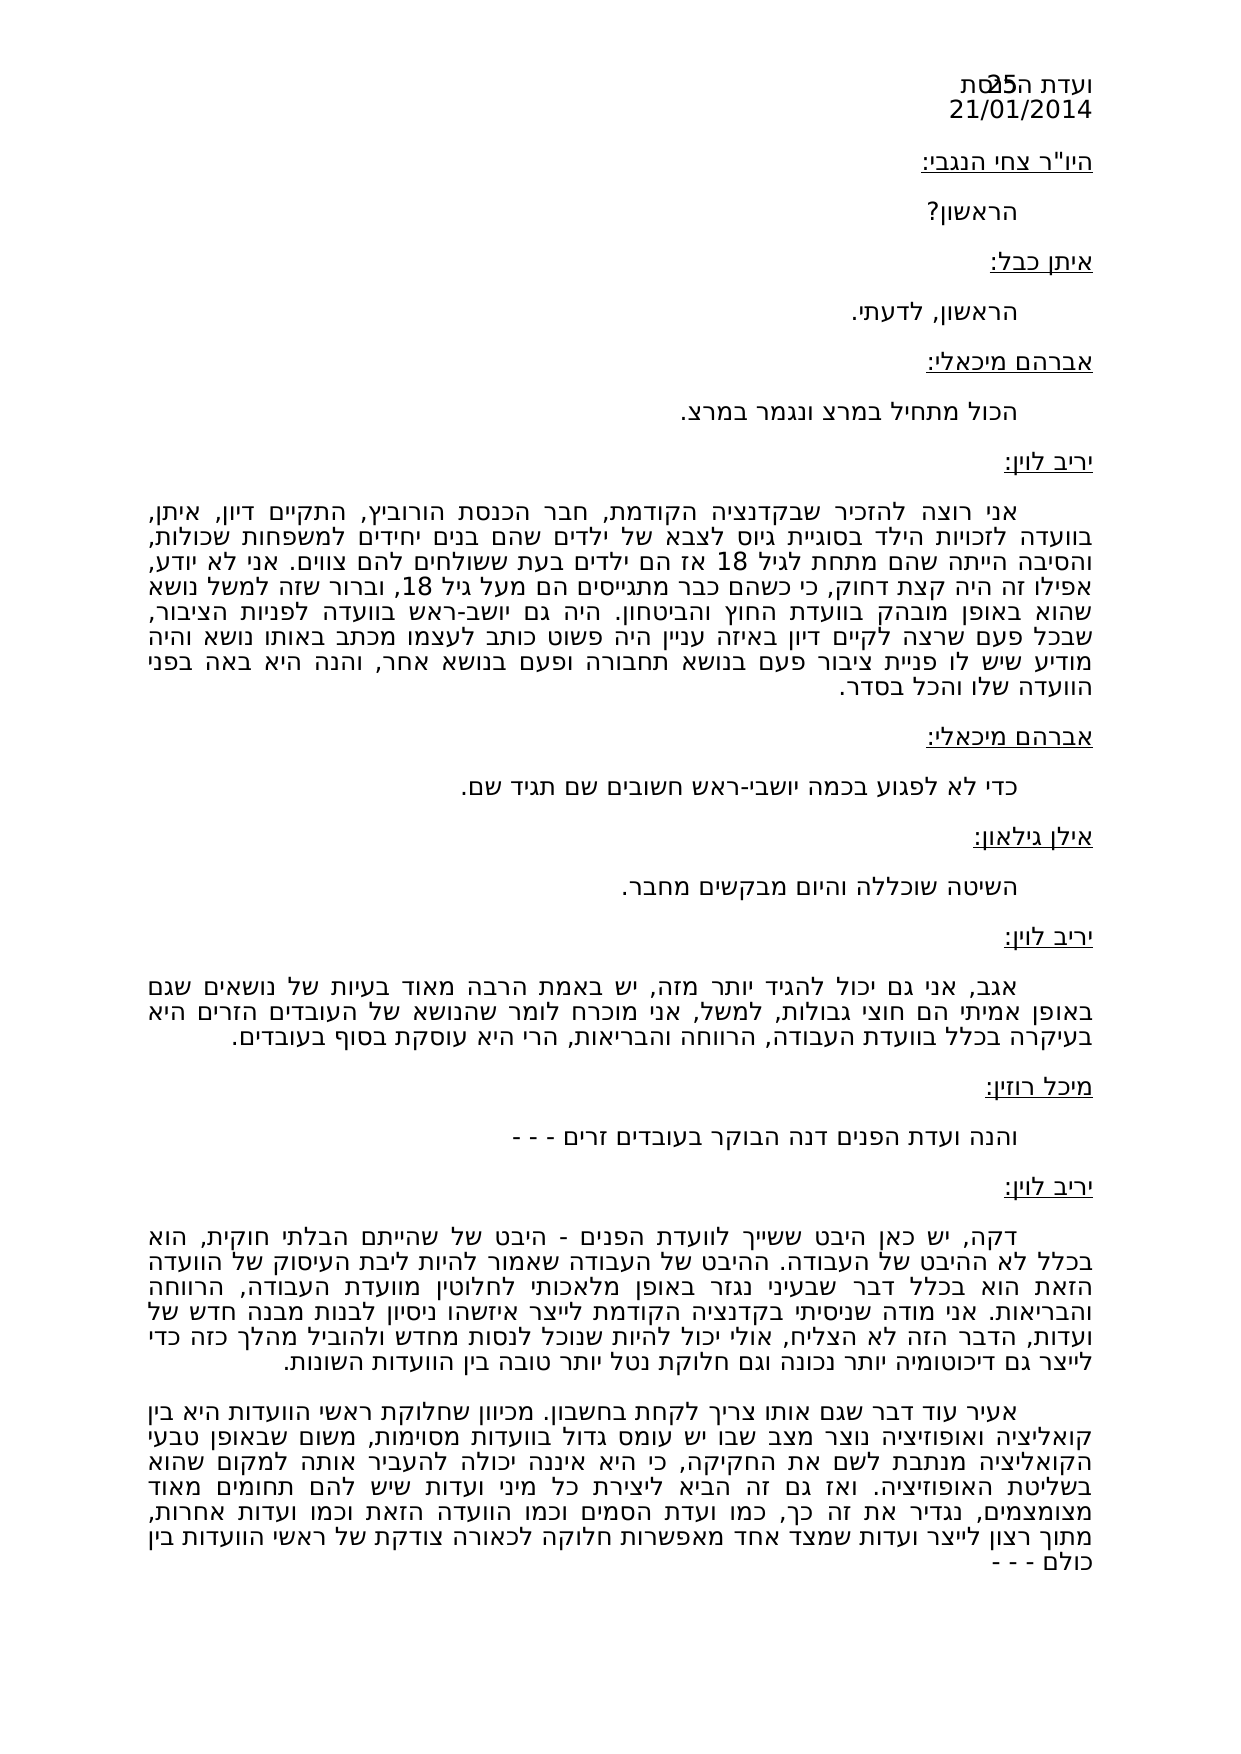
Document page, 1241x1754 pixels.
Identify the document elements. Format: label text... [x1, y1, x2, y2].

text מיכל רוזין: [147, 1075, 1093, 1100]
text אגב, אני גם יכול להגיד יותר מזה, יש באמת הרבה מאוד בעיות של נושאים שגם באופן אמיתי הם חוצי גבולות, למשל, אני מוכרח לומר שהנושא של העובדים הזרים היא בעיקרה בכלל בוועדת העבודה, הרווחה והבריאות, הרי היא עוסקת בסוף בעובדים. [147, 975, 1093, 1050]
text אני רוצה להזכיר שבקדנציה הקודמת, חבר הכנסת הורוביץ, התקיים דיון, איתן, בוועדה לזכויות הילד בסוגיית גיוס לצבא של ילדים שהם בנים יחידים למשפחות שכולות, והסיבה הייתה שהם מתחת לגיל 18 אז הם ילדים בעת ששולחים להם צווים. אני לא יודע, אפילו זה היה קצת דחוק, כי כשהם כבר מתגייסים הם מעל גיל 18, וברור שזה למשל נושא שהוא באופן מובהק בוועדת החוץ והביטחון. היה גם יושב-ראש בוועדה לפניות הציבור, שבכל פעם שרצה לקיים דיון באיזה עניין היה פשוט כותב לעצמו מכתב באותו נושא והיה מודיע שיש לו פניית ציבור פעם בנושא תחבורה ופעם בנושא אחר, והנה היא באה בפני הוועדה שלו והכל בסדר. [147, 500, 1093, 700]
text והנה ועדת הפנים דנה הבוקר בעובדים זרים - - - [147, 1125, 1093, 1150]
text אברהם מיכאלי: [147, 350, 1093, 375]
text כדי לא לפגוע בכמה יושבי-ראש חשובים שם תגיד שם. [147, 775, 1093, 800]
text יריב לוין: [147, 925, 1093, 950]
text אברהם מיכאלי: [147, 725, 1093, 750]
text אילן גילאון: [147, 825, 1093, 850]
text הראשון? [147, 200, 1093, 225]
text איתן כבל: [147, 250, 1093, 275]
text היו"ר צחי הנגבי: [147, 150, 1093, 175]
text דקה, יש כאן היבט ששייך לוועדת הפנים - היבט של שהייתם הבלתי חוקית, הוא בכלל לא ההיבט של העבודה. ההיבט של העבודה שאמור להיות ליבת העיסוק של הוועדה הזאת הוא בכלל דבר שבעיני נגזר באופן מלאכותי לחלוטין מוועדת העבודה, הרווחה והבריאות. אני מודה שניסיתי בקדנציה הקודמת לייצר איזשהו ניסיון לבנות מבנה חדש של ועדות, הדבר הזה לא הצליח, אולי יכול להיות שנוכל לנסות מחדש ולהוביל מהלך כזה כדי לייצר גם דיכוטומיה יותר נכונה וגם חלוקת נטל יותר טובה בין הוועדות השונות. [147, 1225, 1093, 1375]
text השיטה שוכללה והיום מבקשים מחבר. [147, 875, 1093, 900]
text יריב לוין: [147, 1175, 1093, 1200]
text הכול מתחיל במרצ ונגמר במרצ. [147, 400, 1093, 425]
text הראשון, לדעתי. [147, 300, 1093, 325]
text אעיר עוד דבר שגם אותו צריך לקחת בחשבון. מכיוון שחלוקת ראשי הוועדות היא בין קואליציה ואופוזיציה נוצר מצב שבו יש עומס גדול בוועדות מסוימות, משום שבאופן טבעי הקואליציה מנתבת לשם את החקיקה, כי היא איננה יכולה להעביר אותה למקום שהוא בשליטת האופוזיציה. ואז גם זה הביא ליצירת כל מיני ועדות שיש להם תחומים מאוד מצומצמים, נגדיר את זה כך, כמו ועדת הסמים וכמו הוועדה הזאת וכמו ועדות אחרות, מתוך רצון לייצר ועדות שמצד אחד מאפשרות חלוקה לכאורה צודקת של ראשי הוועדות בין כולם - - - [147, 1400, 1093, 1575]
text יריב לוין: [147, 450, 1093, 475]
